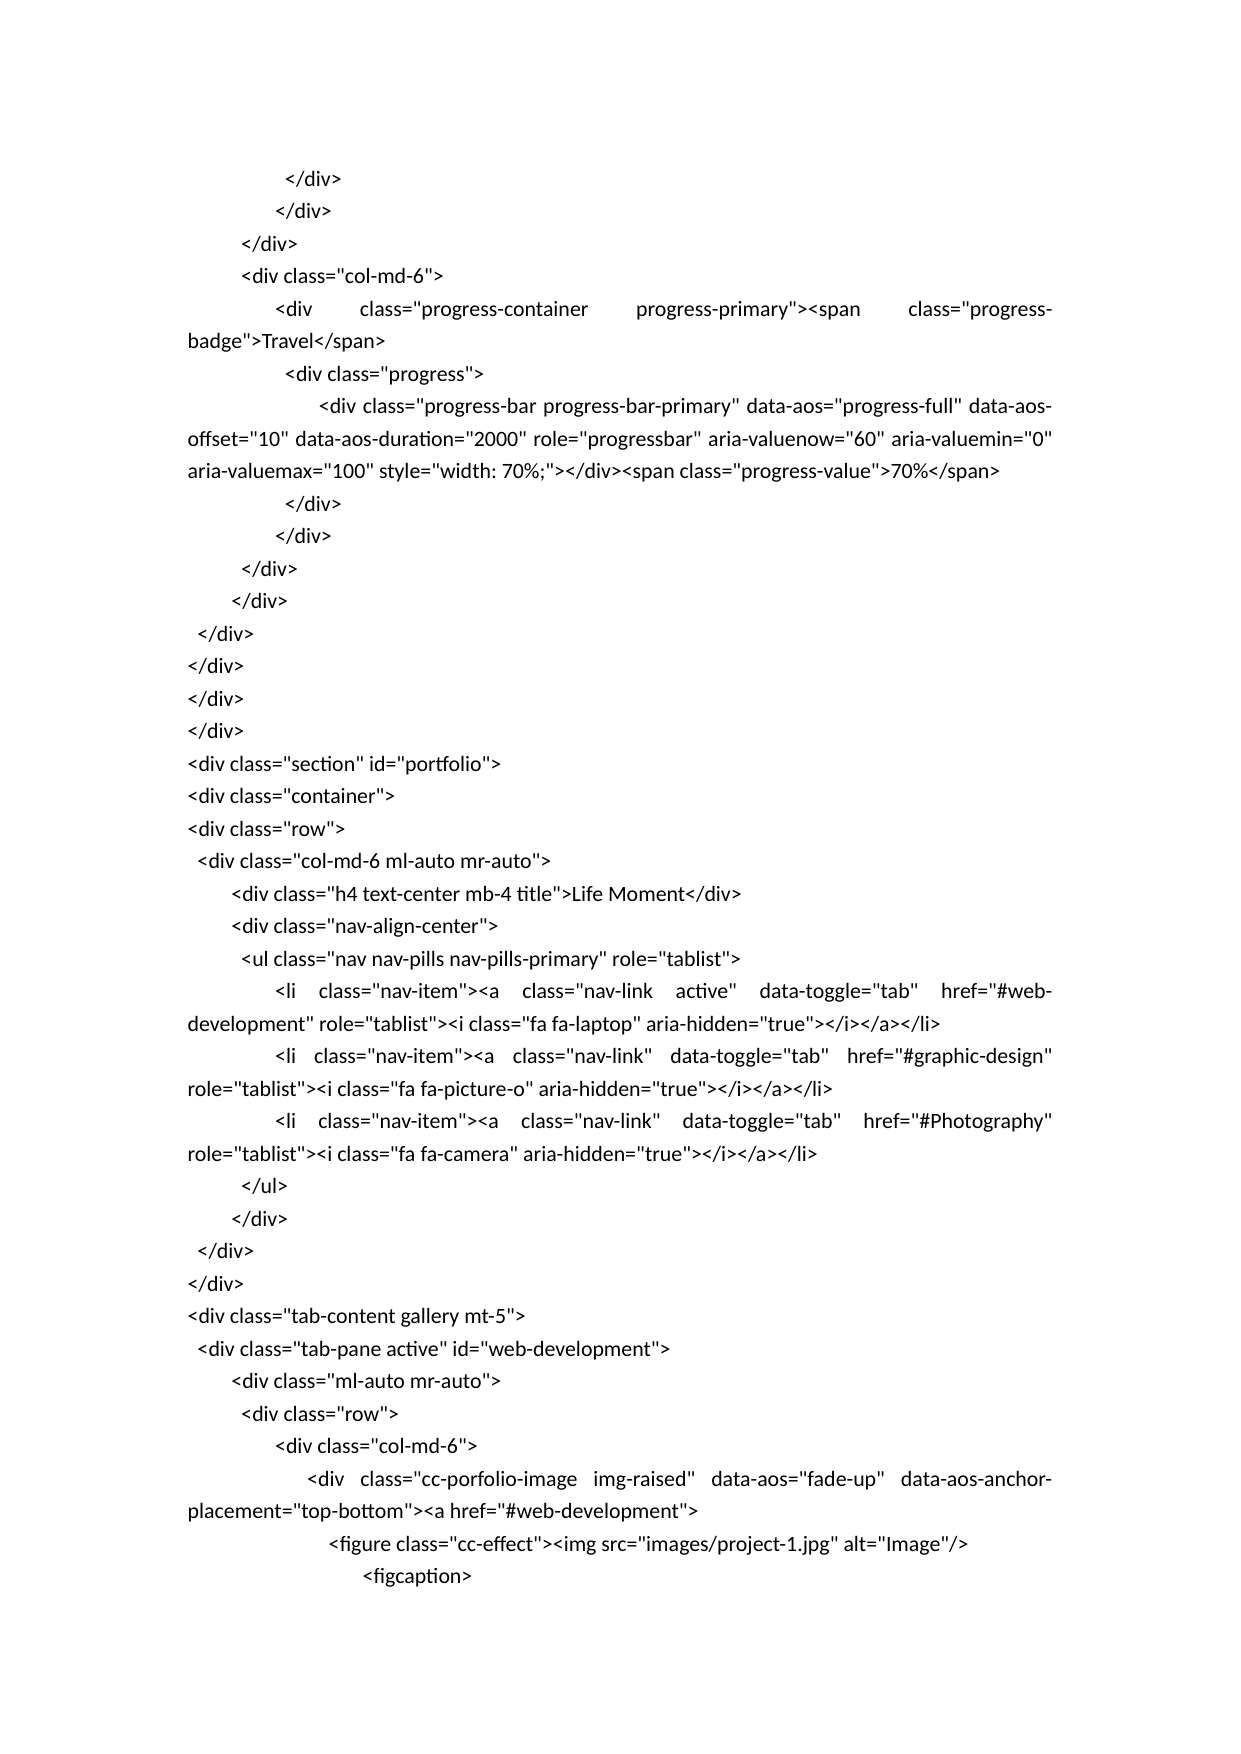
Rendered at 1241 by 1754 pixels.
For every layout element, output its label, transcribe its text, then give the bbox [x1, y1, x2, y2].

text </div> [187, 617, 1053, 649]
text <div class="h4 text-center mb-4 title">Life Moment</div> [187, 877, 1053, 909]
text </div> [187, 649, 1053, 682]
text </div> [187, 714, 1053, 747]
text </div> [187, 487, 1053, 519]
text <ul class="nav nav-pills nav-pills-primary" role="tablist"> [187, 942, 1053, 974]
text </div> [187, 227, 1053, 259]
text <div class="container"> [187, 779, 1053, 812]
text </ul> [187, 1169, 1053, 1202]
text <li class="nav-item"><a class="nav-link active" data-toggle="tab" href="#web-development" role="tablist"><i class="fa fa-laptop" aria-hidden="true"></i></a></li> [187, 974, 1053, 1039]
text <div class="col-md-6 ml-auto mr-auto"> [187, 844, 1053, 877]
text <div class="ml-auto mr-auto"> [187, 1364, 1053, 1397]
text </div> [187, 162, 1053, 194]
text <li class="nav-item"><a class="nav-link" data-toggle="tab" href="#graphic-design" role="tablist"><i class="fa fa-picture-o" aria-hidden="true"></i></a></li> [187, 1039, 1053, 1104]
text </div> [187, 682, 1053, 714]
text </div> [187, 1267, 1053, 1299]
text <li class="nav-item"><a class="nav-link" data-toggle="tab" href="#Photography" role="tablist"><i class="fa fa-camera" aria-hidden="true"></i></a></li> [187, 1104, 1053, 1169]
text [187, 1462, 1053, 1527]
text <div class="progress-bar progress-bar-primary" data-aos="progress-full" data-aos-offset="10" data-aos-duration="2000" role="progressbar" aria-valuenow="60" aria-valuemin="0" aria-valuemax="100" style="width: 70%;"></div><span class="progress-value">70%</span> [187, 389, 1053, 487]
text <div class="section" id="portfolio"> [187, 747, 1053, 779]
text <figure class="cc-effect"><img src="images/project-1.jpg" alt="Image"/> [187, 1527, 1053, 1559]
text <div class="col-md-6"> [187, 1429, 1053, 1462]
text <div class="row"> [187, 1397, 1053, 1429]
text </div> [187, 552, 1053, 584]
text </div> [187, 584, 1053, 617]
text </div> [187, 194, 1053, 227]
text </div> [187, 1234, 1053, 1267]
text <div class="col-md-6"> [187, 259, 1053, 292]
text <div class="tab-content gallery mt-5"> [187, 1299, 1053, 1332]
text <div class="tab-pane active" id="web-development"> [187, 1332, 1053, 1364]
text <div class="nav-align-center"> [187, 909, 1053, 942]
text <div class="progress-container progress-primary"><span class="progress-badge">Travel</span> [187, 292, 1053, 357]
text <figcaption> [187, 1559, 1053, 1592]
text <div class="progress"> [187, 357, 1053, 389]
text </div> [187, 1202, 1053, 1234]
text <div class="row"> [187, 812, 1053, 844]
text </div> [187, 519, 1053, 552]
